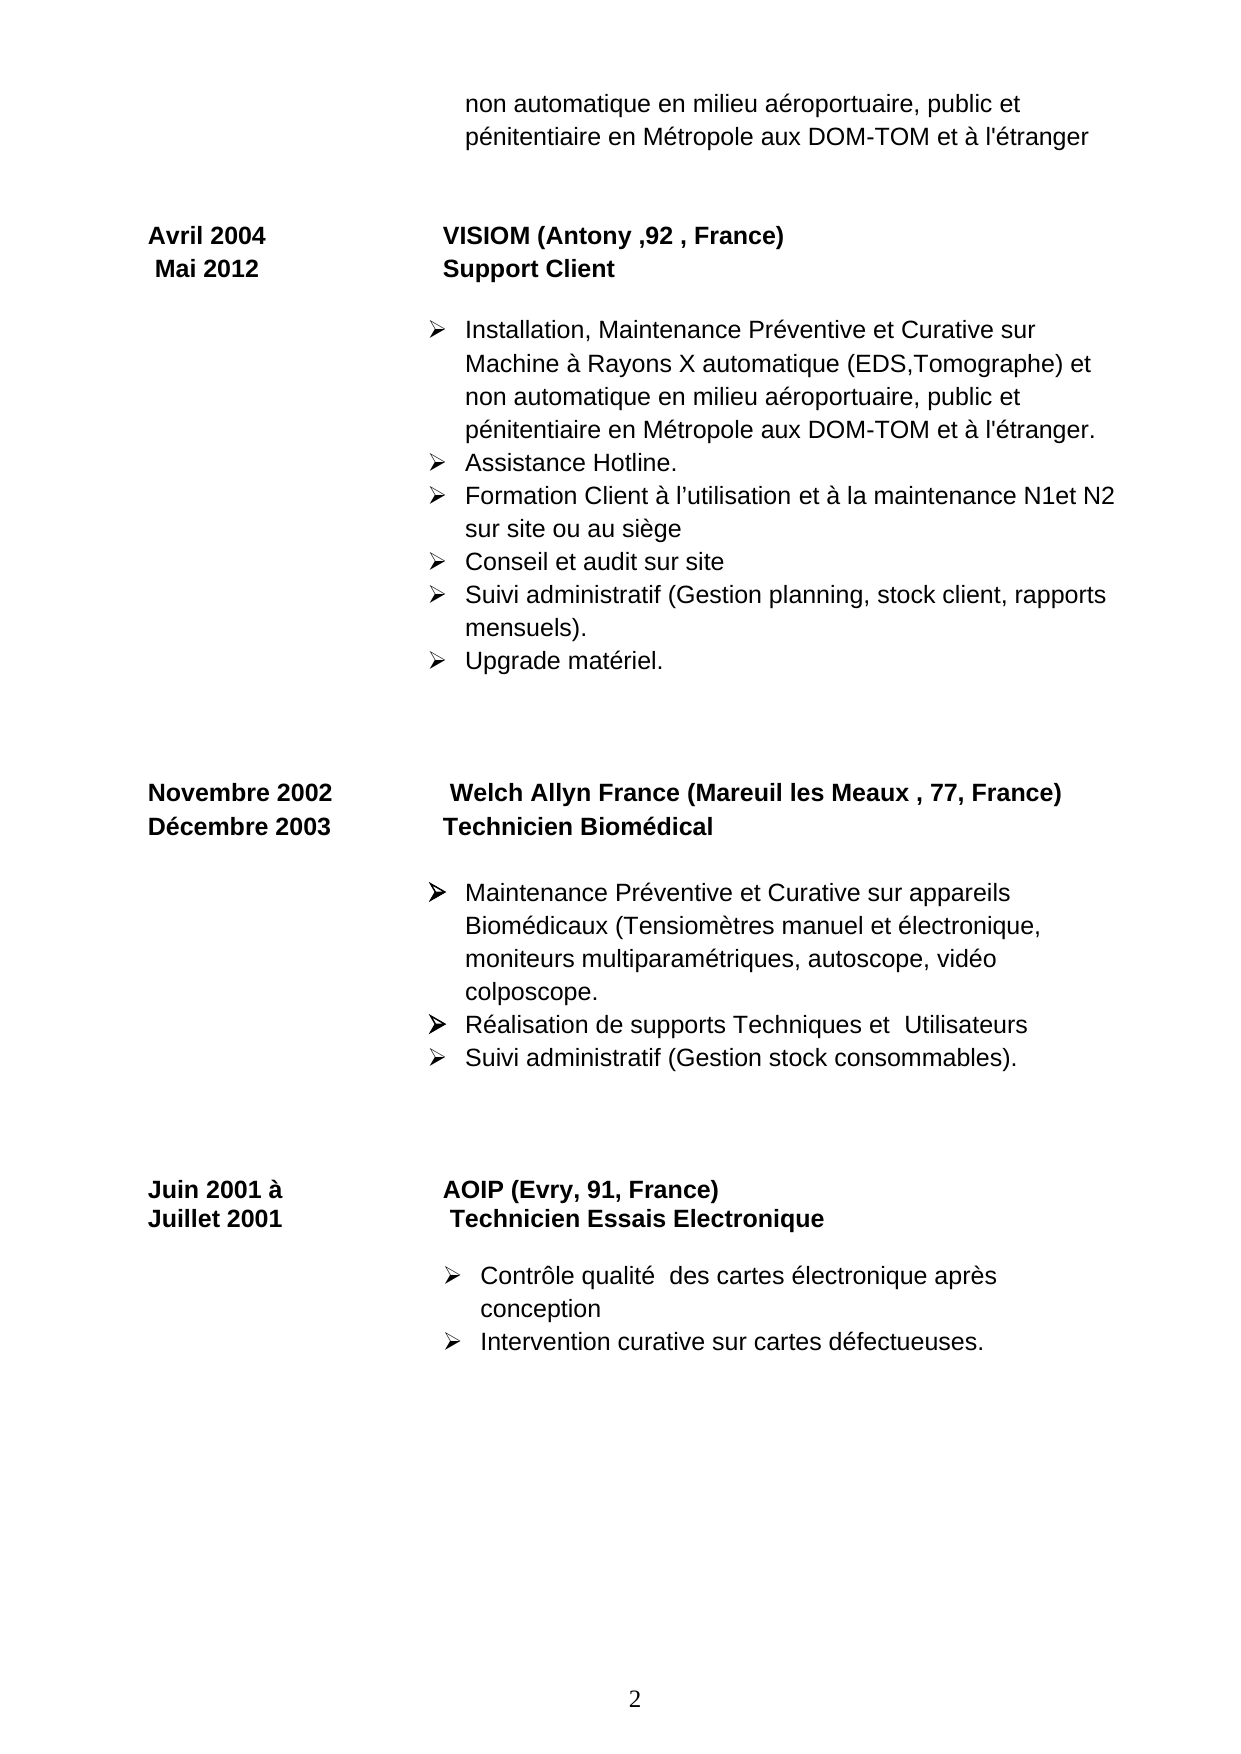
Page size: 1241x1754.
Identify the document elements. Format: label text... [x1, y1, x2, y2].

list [427, 89, 1122, 150]
list Formation Client à l’utilisation et à la maintenance N1et N2 sur site ou au siège [427, 481, 1122, 543]
text Juillet 2001 Technicien Essais Electronique [148, 1204, 1122, 1232]
list Installation, Maintenance Préventive et Curative sur Machine à Rayons X automatique (EDS,Tomographe) et non automatique en milieu aéroportuaire, public et pénitentiaire en Métropole aux DOM-TOM et à l'étranger. [427, 316, 1122, 443]
list Assistance Hotline. [427, 448, 1122, 477]
list Maintenance Préventive et Curative sur appareils Biomédicaux (Tensiomètres manuel et électronique, moniteurs multiparamétriques, autoscope, vidéo colposcope. [427, 877, 1122, 1005]
list Suivi administratif (Gestion stock consommables). [427, 1043, 1122, 1072]
text Mai 2012 Support Client [148, 254, 1122, 282]
list Intervention curative sur cartes défectueuses. [443, 1327, 1122, 1356]
text Avril 2004 VISIOM (Antony ,92 , France) [148, 221, 1122, 249]
text Juin 2001 à AOIP (Evry, 91, France) [148, 1175, 1122, 1204]
list Suivi administratif (Gestion planning, stock client, rapports mensuels). [427, 580, 1122, 642]
list Conseil et audit sur site [427, 547, 1122, 576]
list Réalisation de supports Techniques et Utilisateurs [427, 1010, 1122, 1038]
list Upgrade matériel. [427, 646, 1122, 675]
text Décembre 2003 Technicien Biomédical [148, 811, 1122, 840]
list Contrôle qualité des cartes électronique après conception [443, 1261, 1122, 1323]
text Novembre 2002 Welch Allyn France (Mareuil les Meaux , 77, France) [148, 778, 1122, 807]
